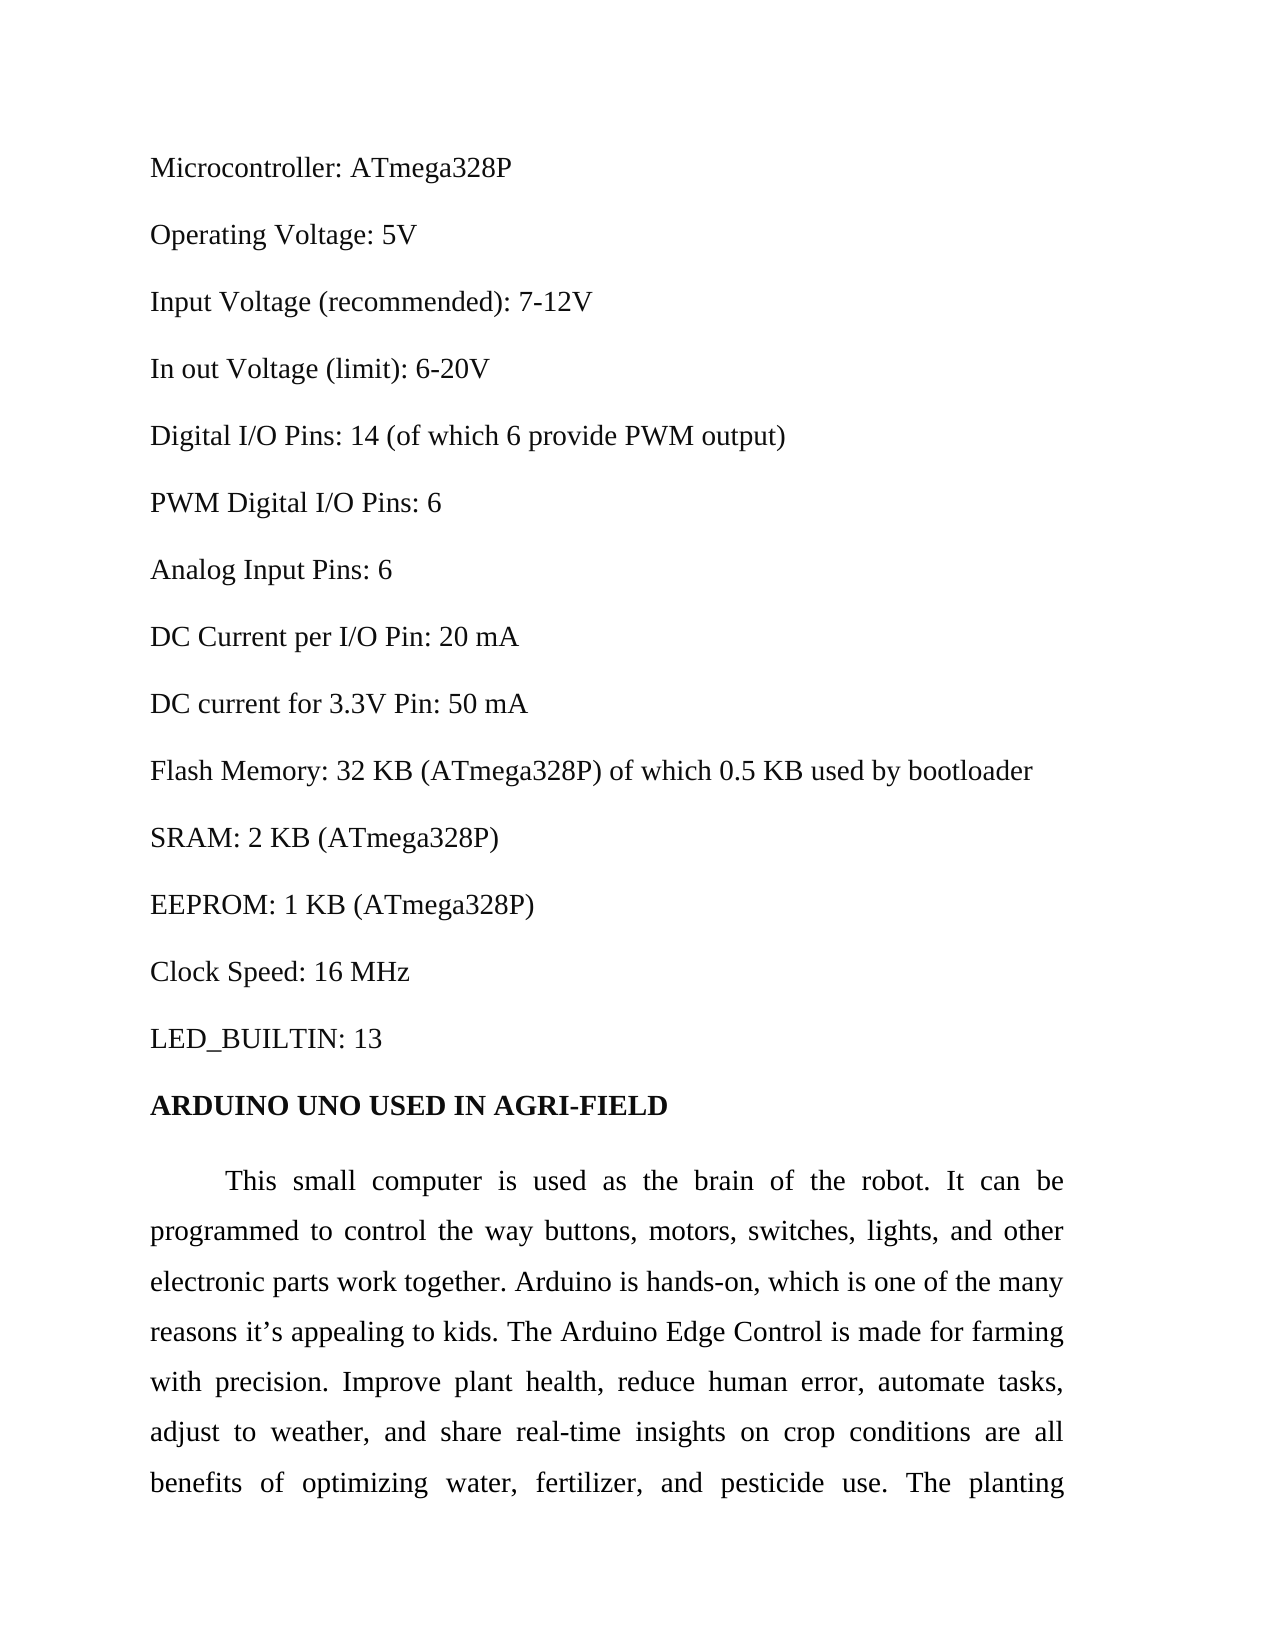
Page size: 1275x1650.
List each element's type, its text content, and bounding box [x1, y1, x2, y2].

text Flash Memory: 32 KB (ATmega328P) of which 0.5 KB used by bootloader [150, 753, 1065, 786]
text SRAM: 2 KB (ATmega328P) [150, 820, 1065, 853]
text EEPROM: 1 KB (ATmega328P) [150, 887, 1065, 920]
text Operating Voltage: 5V [150, 217, 1065, 251]
text PWM Digital I/O Pins: 6 [150, 485, 1065, 518]
text Analog Input Pins: 6 [150, 552, 1065, 585]
text Input Voltage (recommended): 7-12V [150, 284, 1065, 317]
text ARDUINO UNO USED IN AGRI-FIELD [150, 1088, 1065, 1121]
text LED_BUILTIN: 13 [150, 1021, 1065, 1054]
text DC Current per I/O Pin: 20 mA [150, 619, 1065, 652]
text Microcontroller: ATmega328P [150, 150, 1065, 183]
text Digital I/O Pins: 14 (of which 6 provide PWM output) [150, 418, 1065, 451]
text Clock Speed: 16 MHz [150, 954, 1065, 987]
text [150, 1163, 1065, 1498]
text DC current for 3.3V Pin: 50 mA [150, 686, 1065, 719]
text In out Voltage (limit): 6-20V [150, 351, 1065, 384]
